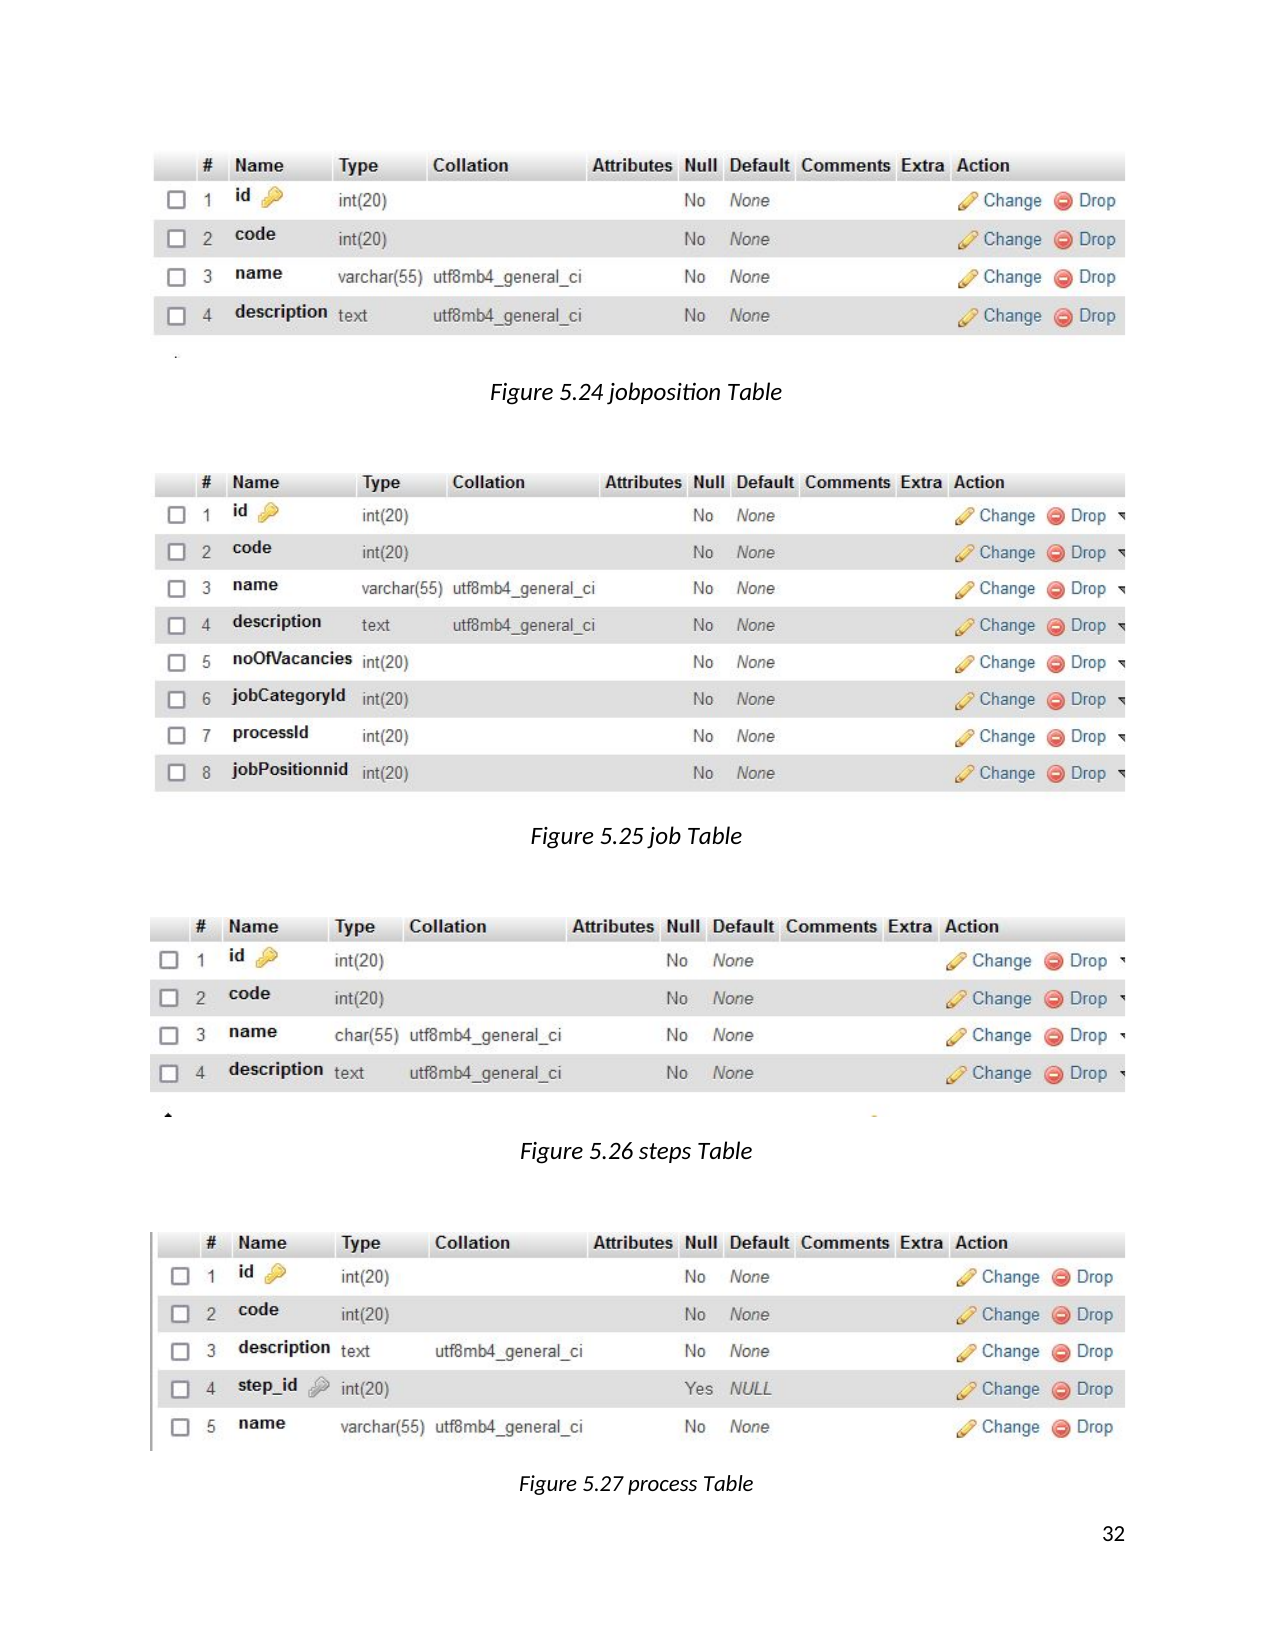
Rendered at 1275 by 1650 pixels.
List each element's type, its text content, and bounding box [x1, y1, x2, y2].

picture [150, 1232, 1125, 1451]
picture [150, 917, 1125, 1117]
text Figure 5.27 process Table [150, 1469, 1125, 1497]
picture [150, 150, 1125, 358]
picture [150, 473, 1125, 802]
text Figure 5.24 jobposition Table [150, 376, 1125, 407]
text Figure 5.25 job Table [150, 820, 1125, 851]
text Figure 5.26 steps Table [150, 1135, 1125, 1166]
